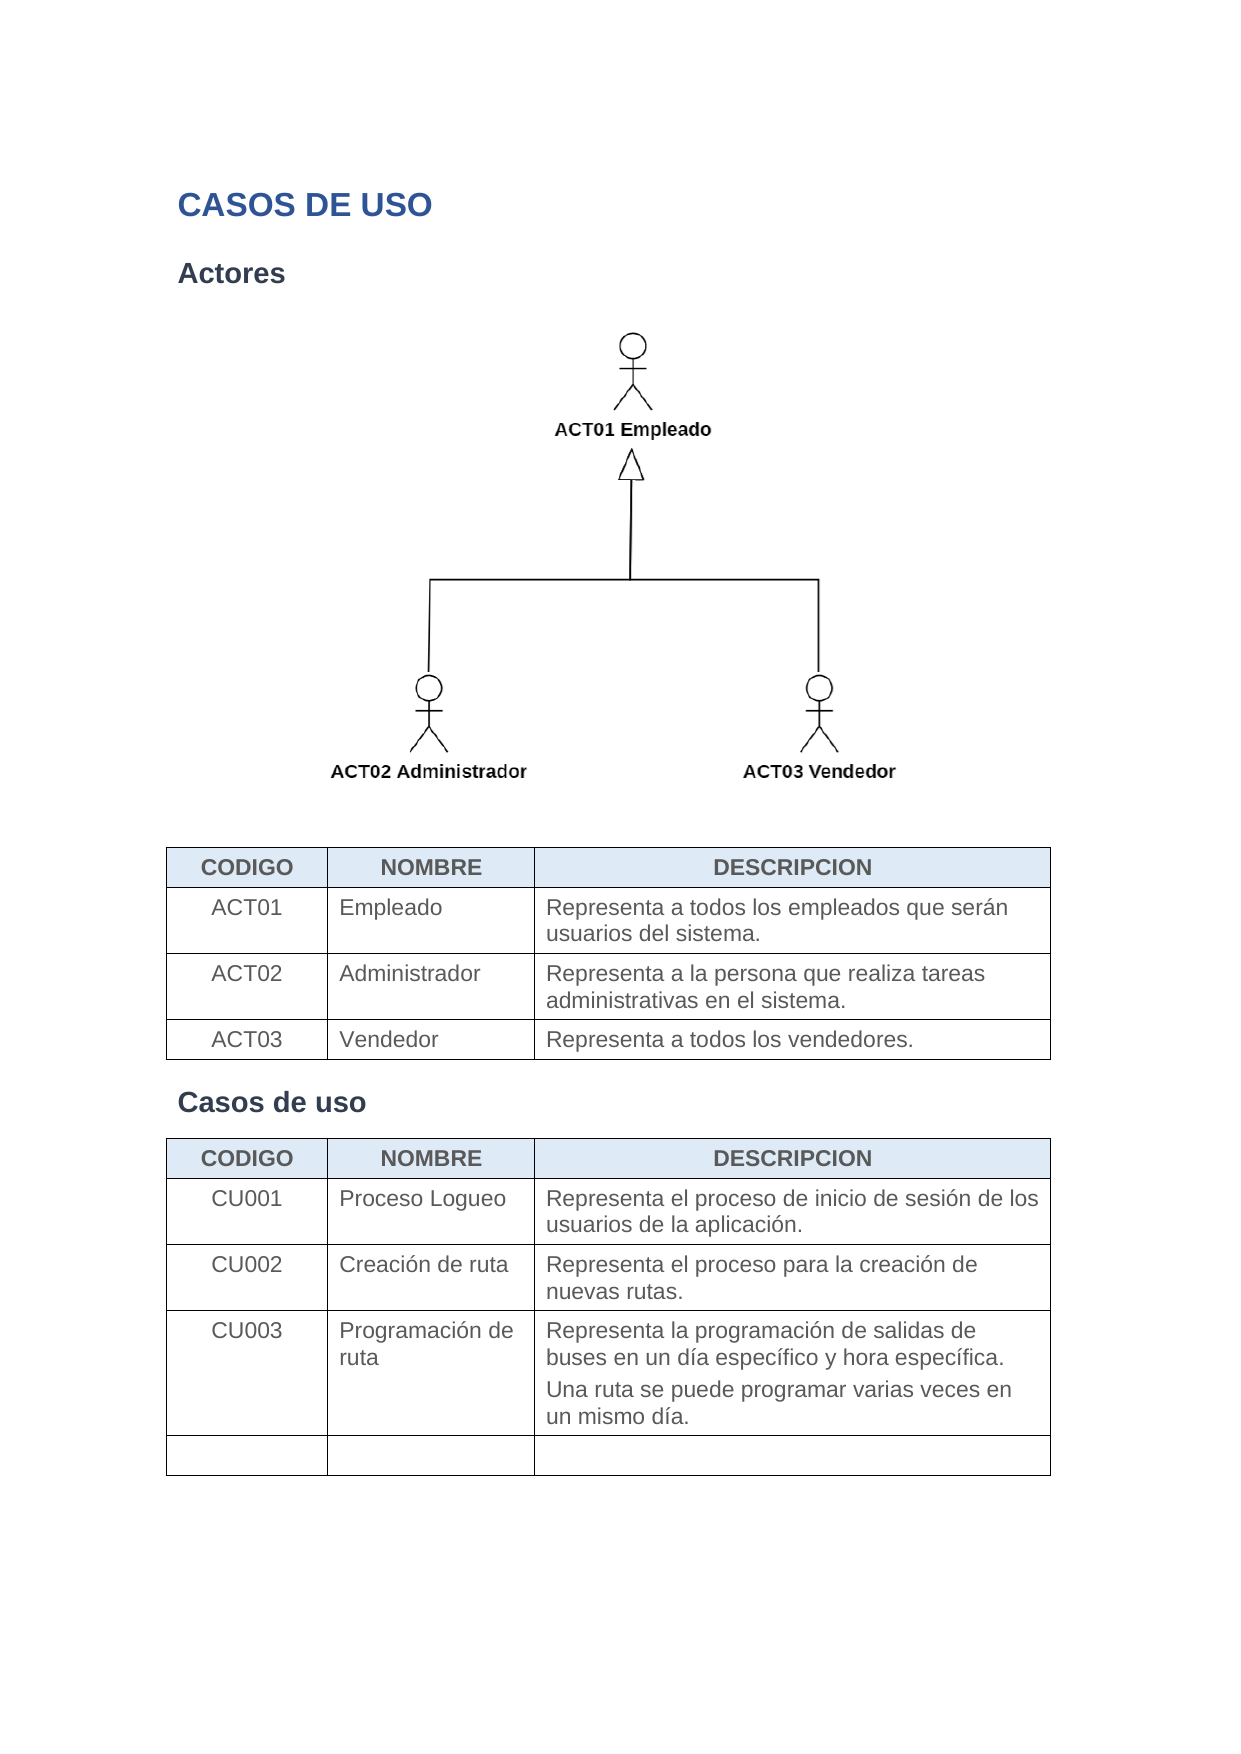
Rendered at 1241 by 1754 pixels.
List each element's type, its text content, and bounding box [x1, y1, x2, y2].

table_cell Representa a todos los vendedores. [535, 1020, 1050, 1059]
table_cell Representa a todos los empleados que serán usuarios del sistema. [535, 888, 1050, 953]
table_cell Representa a la persona que realiza tareas administrativas en el sistema. [535, 954, 1050, 1019]
table_cell ACT02 [167, 954, 327, 1019]
table_cell Vendedor [328, 1020, 534, 1059]
table_cell Administrador [328, 954, 534, 1019]
table_cell Programación de ruta [328, 1311, 534, 1435]
table_cell Representa el proceso de inicio de sesión de los usuarios de la aplicación. [535, 1179, 1050, 1244]
table_cell Representa la programación de salidas de buses en un día específico y hora específica. Una ruta se puede programar varias veces en un mismo día. [535, 1311, 1050, 1435]
table_cell Empleado [328, 888, 534, 953]
table_header DESCRIPCION [535, 848, 1050, 887]
table_cell [167, 1436, 327, 1475]
picture [296, 308, 944, 829]
table_cell ACT01 [167, 888, 327, 953]
table_header DESCRIPCION [535, 1139, 1050, 1178]
table_cell [328, 1436, 534, 1475]
table_cell Creación de ruta [328, 1245, 534, 1310]
subtitle CASOS DE USO [177, 185, 1063, 223]
subtitle Casos de uso [177, 1085, 1063, 1119]
table_cell CU002 [167, 1245, 327, 1310]
table_cell Representa el proceso para la creación de nuevas rutas. [535, 1245, 1050, 1310]
table_cell ACT03 [167, 1020, 327, 1059]
subtitle Actores [177, 256, 1063, 290]
table_cell [535, 1436, 1050, 1475]
table_header CODIGO [167, 848, 327, 887]
table_cell Proceso Logueo [328, 1179, 534, 1244]
table_cell CU003 [167, 1311, 327, 1435]
table_header NOMBRE [328, 848, 534, 887]
table_header CODIGO [167, 1139, 327, 1178]
table_header NOMBRE [328, 1139, 534, 1178]
table_cell CU001 [167, 1179, 327, 1244]
